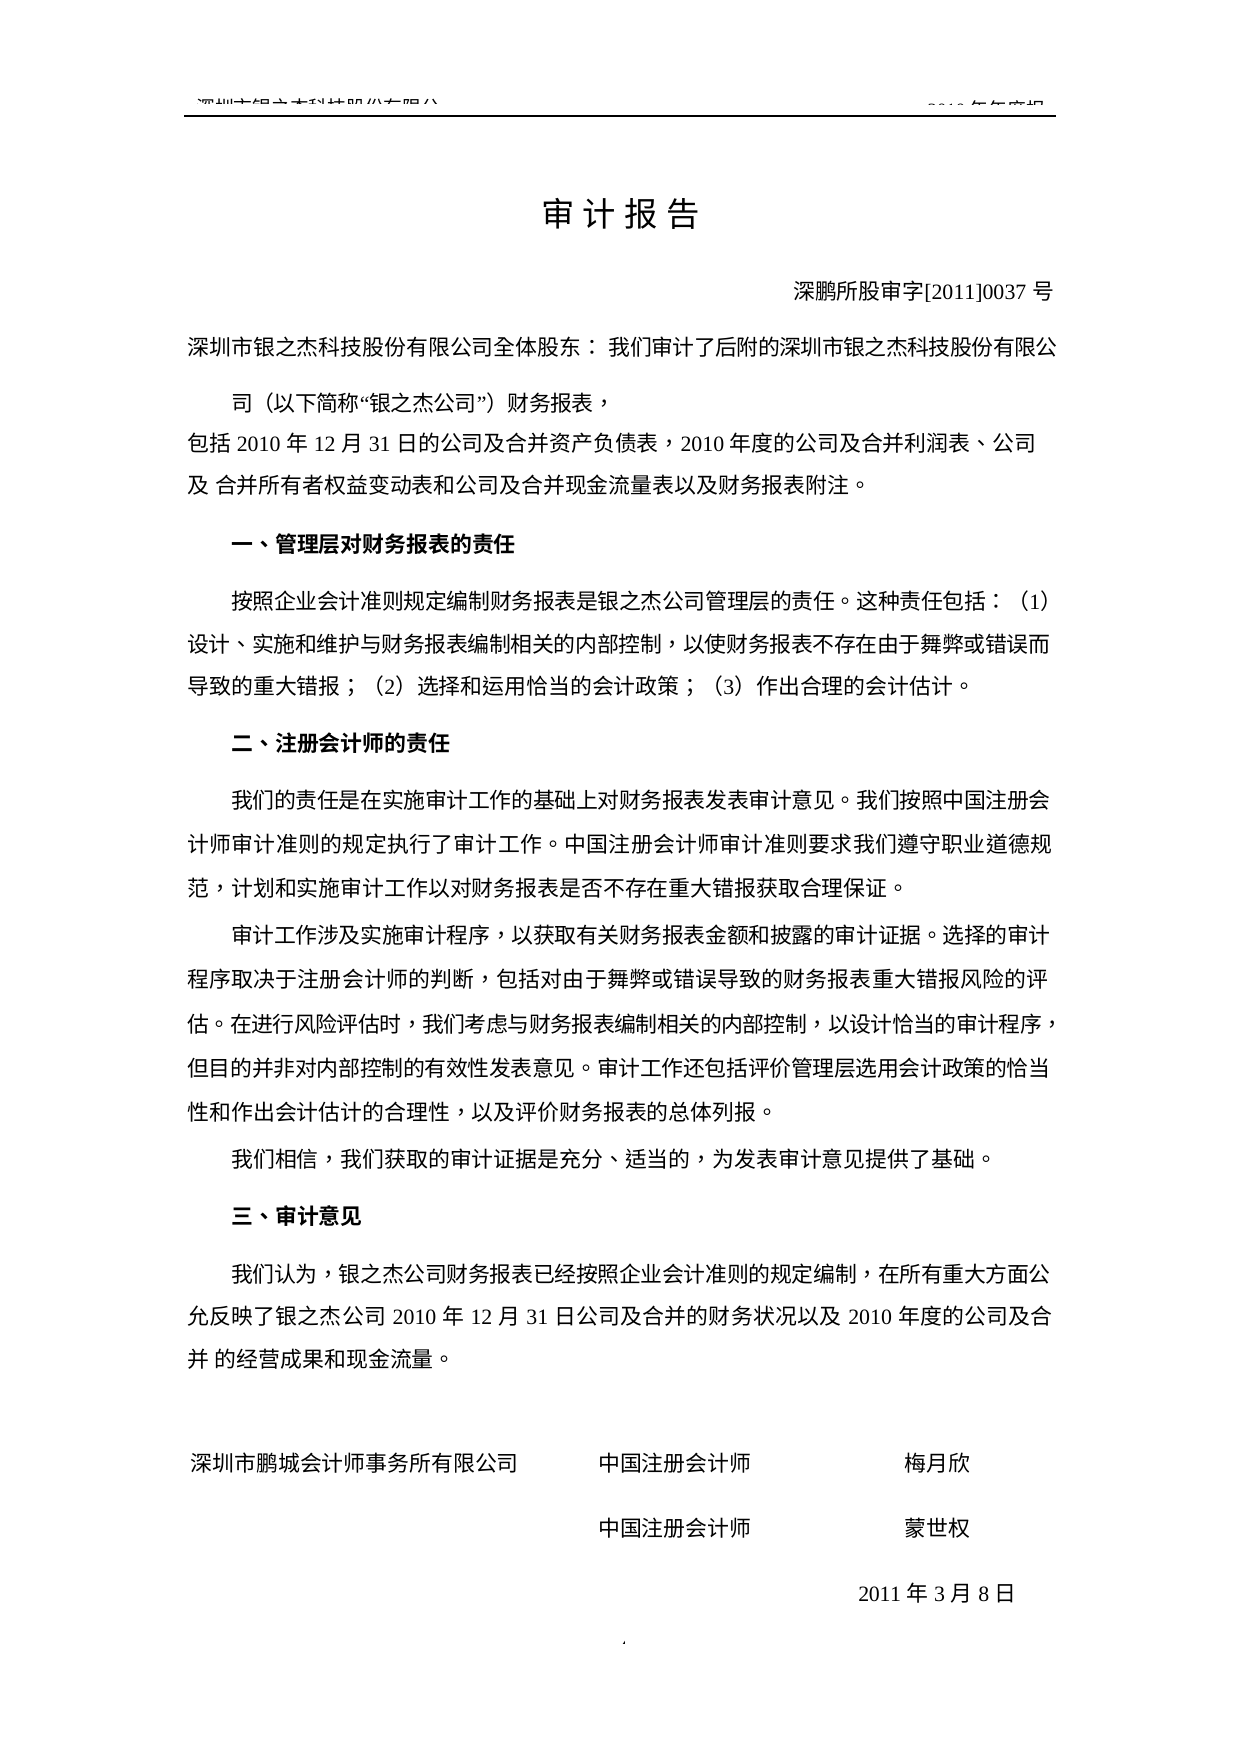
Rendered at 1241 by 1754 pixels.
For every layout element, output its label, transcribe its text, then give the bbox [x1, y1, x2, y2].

text 深圳市鹏城会计师事务所有限公司 中国注册会计师 梅月欣 [190, 1448, 1066, 1478]
text 三、审计意见 [231, 1201, 1066, 1231]
text 二、注册会计师的责任 [231, 728, 1066, 757]
text 审计工作涉及实施审计程序，以获取有关财务报表金额和披露的审计证据。选择的审计 程序取决于注册会计师的判断，包括对由于舞弊或错误导致的财务报表重大错报风险的评 估。在进行风险评估时，我们考虑与财务报表编制相关的内部控制，以设计恰当的审计程序， 但目的并非对内部控制的有效性发表意见。审计工作还包括评价管理层选用会计政策的恰当 性和作出会计估计的合理性，以及评价财务报表的总体列报。 [187, 920, 1065, 1126]
text 按照企业会计准则规定编制财务报表是银之杰公司管理层的责任。这种责任包括：（1） 设计、实施和维护与财务报表编制相关的内部控制，以使财务报表不存在由于舞弊或错误而 导致的重大错报；（2）选择和运用恰当的会计政策；（3）作出合理的会计估计。 [187, 586, 1066, 701]
text 我们相信，我们获取的审计证据是充分、适当的，为发表审计意见提供了基础。 [231, 1144, 1066, 1174]
text 我们认为，银之杰公司财务报表已经按照企业会计准则的规定编制，在所有重大方面公 允反映了银之杰公司 2010 年 12 月 31 日公司及合并的财务状况以及 2010 年度的公司及合并 的经营成果和现金流量。 [187, 1259, 1053, 1373]
text 中国注册会计师 蒙世权 [598, 1513, 1066, 1543]
text 审 计 报 告 [527, 191, 714, 237]
text 一、管理层对财务报表的责任 [231, 529, 1066, 558]
text 深圳市银之杰科技股份有限公司全体股东： 我们审计了后附的深圳市银之杰科技股份有限公司（以下简称“银之杰公司”）财务报表， [187, 312, 1066, 422]
text 我们的责任是在实施审计工作的基础上对财务报表发表审计意见。我们按照中国注册会 计师审计准则的规定执行了审计工作。中国注册会计师审计准则要求我们遵守职业道德规 范，计划和实施审计工作以对财务报表是否不存在重大错报获取合理保证。 [187, 785, 1053, 903]
text 包括 2010 年 12 月 31 日的公司及合并资产负债表，2010 年度的公司及合并利润表、公司及 合并所有者权益变动表和公司及合并现金流量表以及财务报表附注。 [187, 428, 1054, 499]
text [858, 1578, 1017, 1608]
text 深鹏所股审字[2011]0037 号 [173, 276, 1053, 306]
